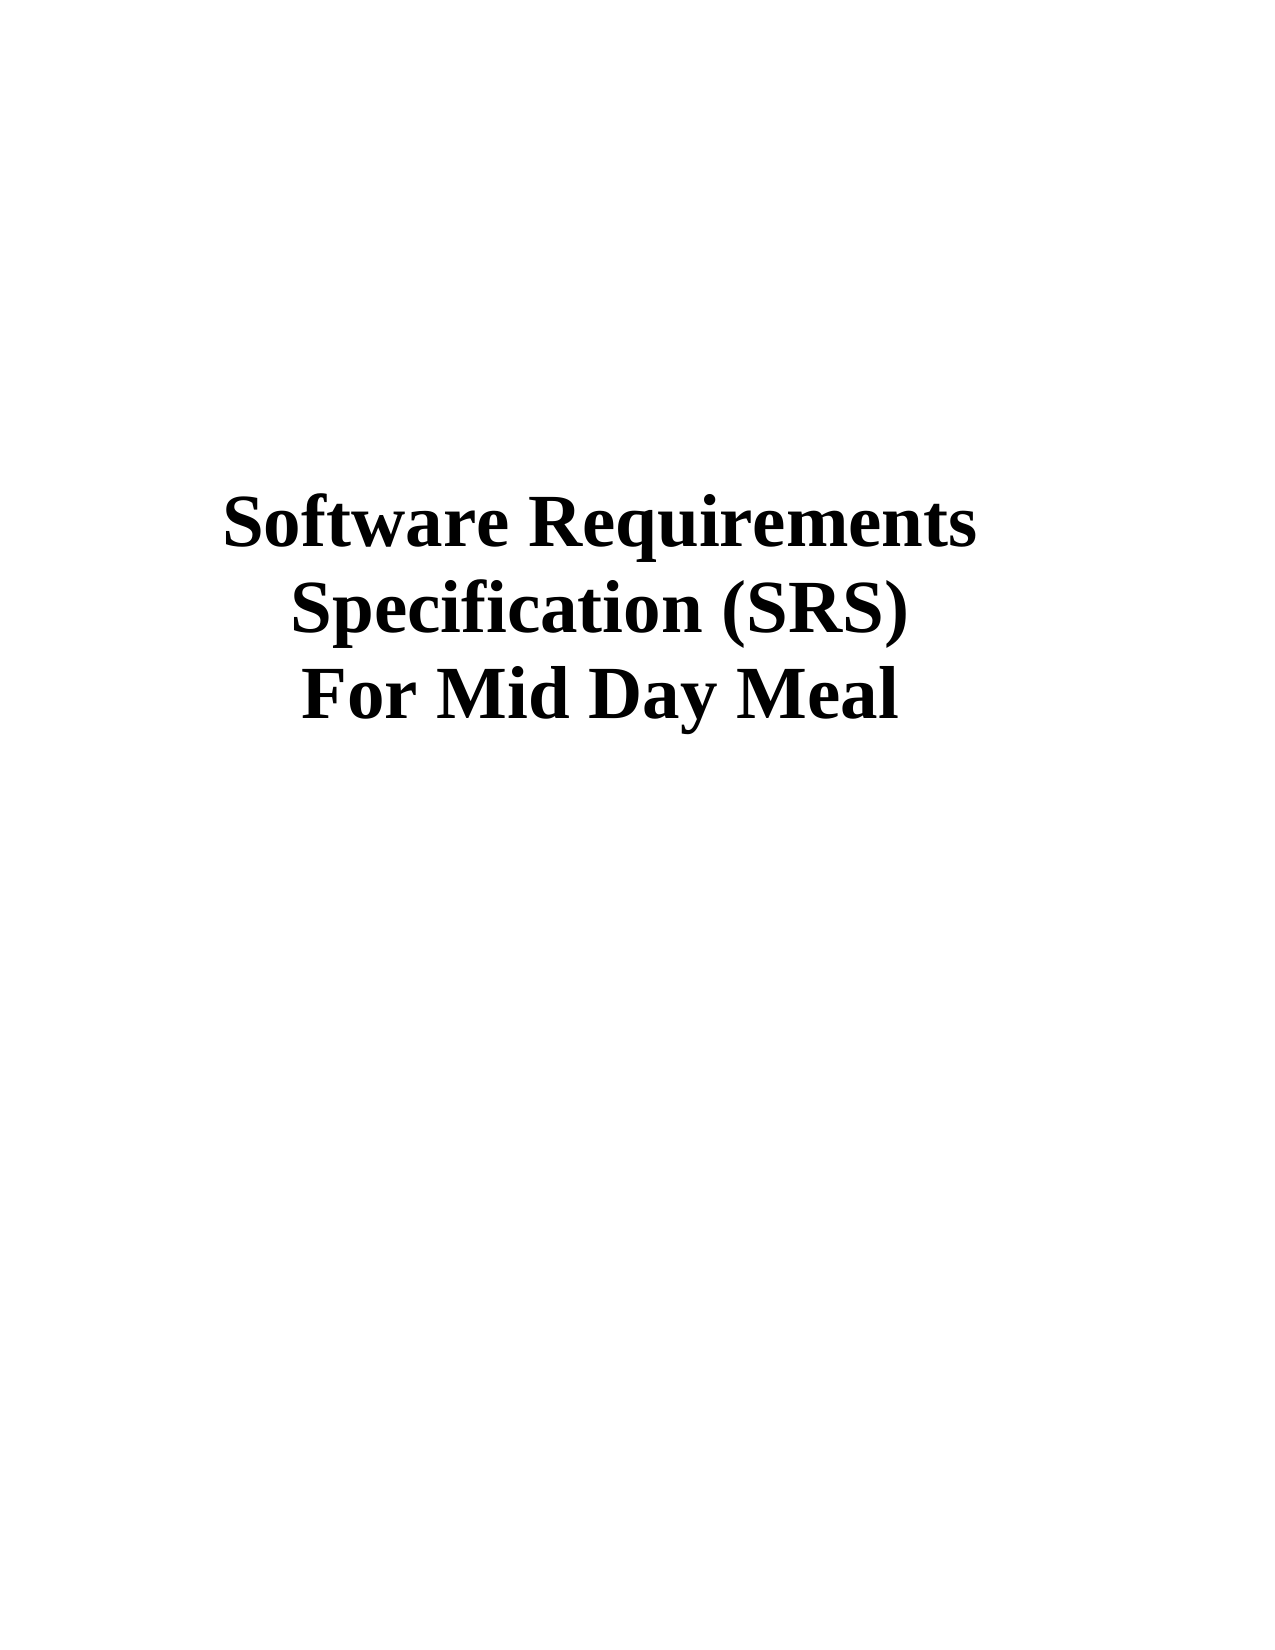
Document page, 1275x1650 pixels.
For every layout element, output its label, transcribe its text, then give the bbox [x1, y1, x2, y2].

text Software Requirements Specification (SRS) [150, 476, 1050, 648]
text For Mid Day Meal [150, 648, 1050, 734]
